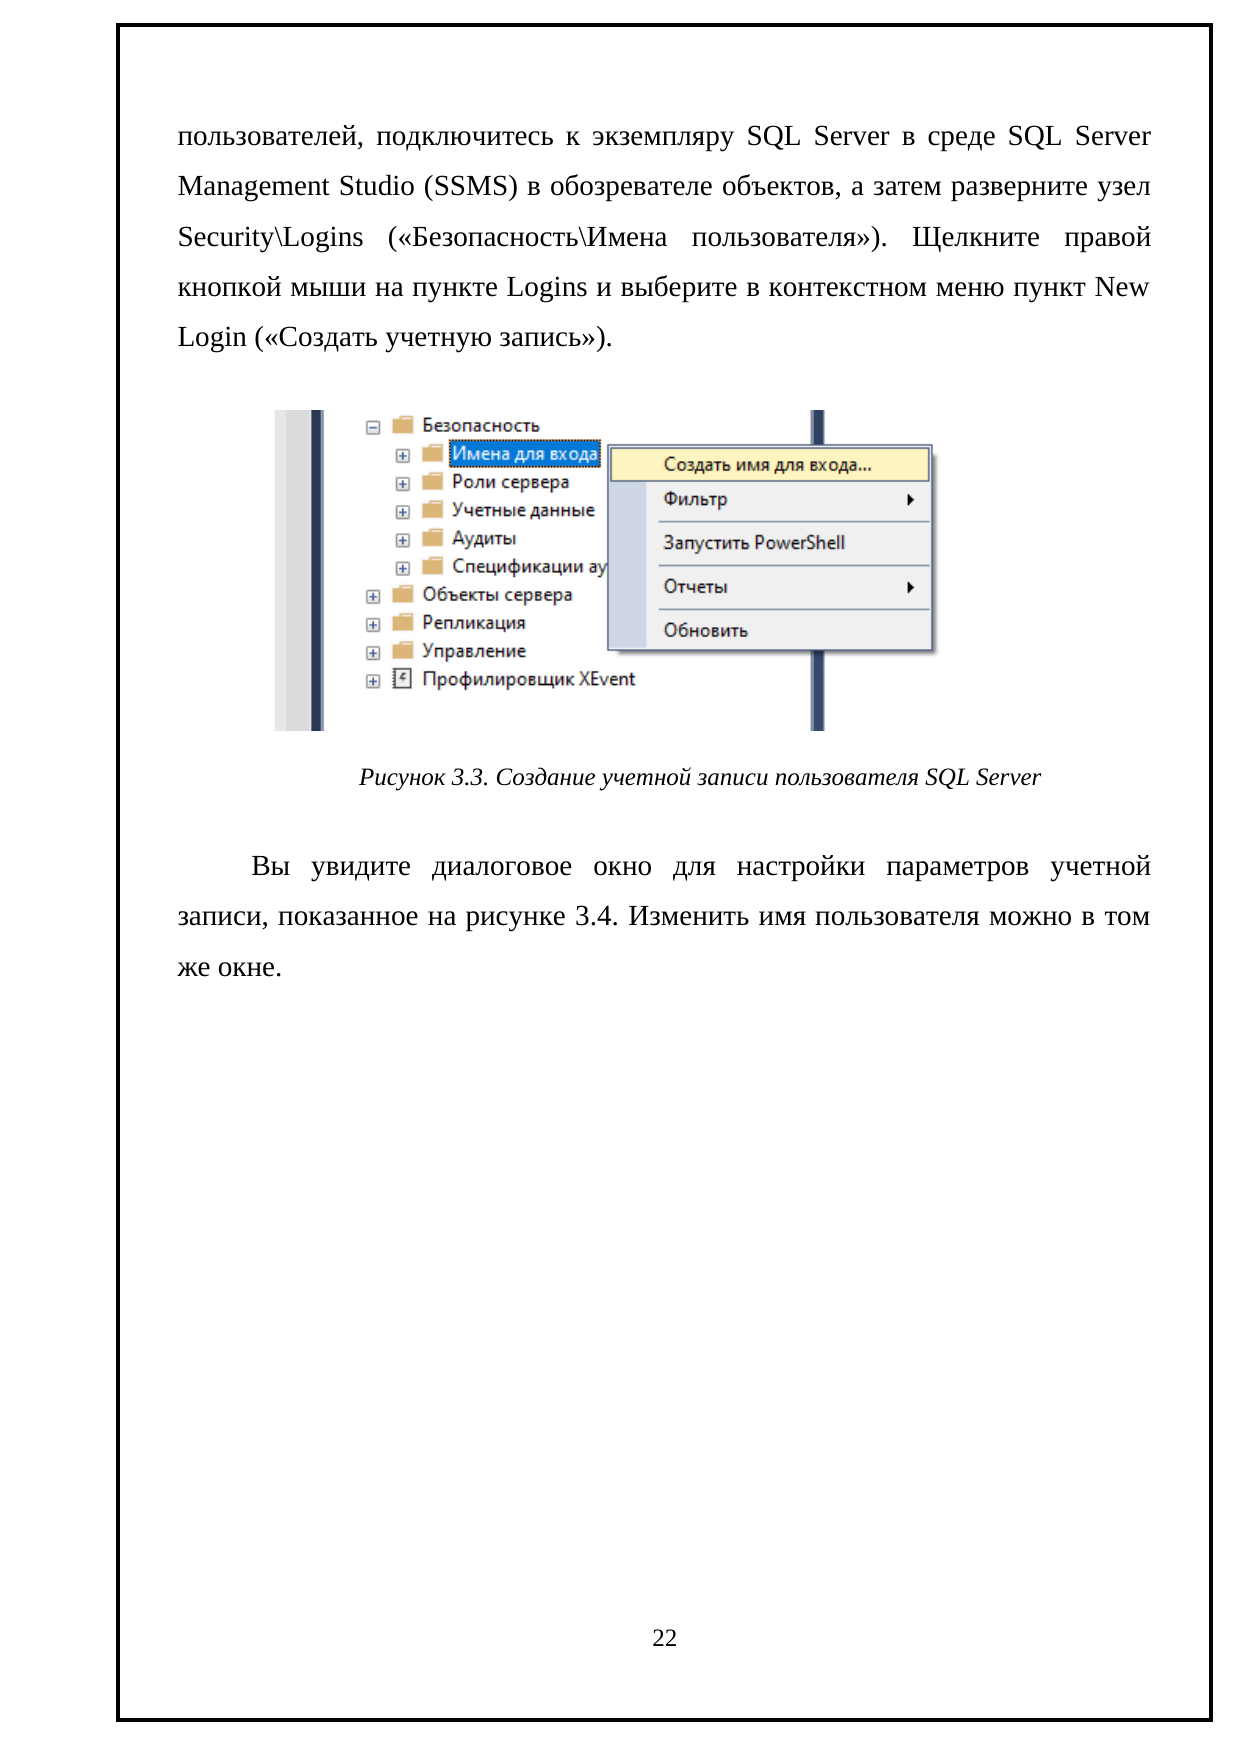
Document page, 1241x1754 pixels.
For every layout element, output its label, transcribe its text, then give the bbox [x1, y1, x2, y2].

text Вы увидите диалоговое окно для настройки параметров учетной записи, показанное на рисунке 3.4. Изменить имя пользователя можно в том же окне. [177, 932, 1152, 982]
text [177, 118, 1152, 353]
picture [274, 410, 1088, 731]
text Вы увидите диалоговое окно для настройки параметров учетной записи, показанное на рисунке 3.4. Изменить имя пользователя можно в том же окне. [177, 848, 1152, 898]
